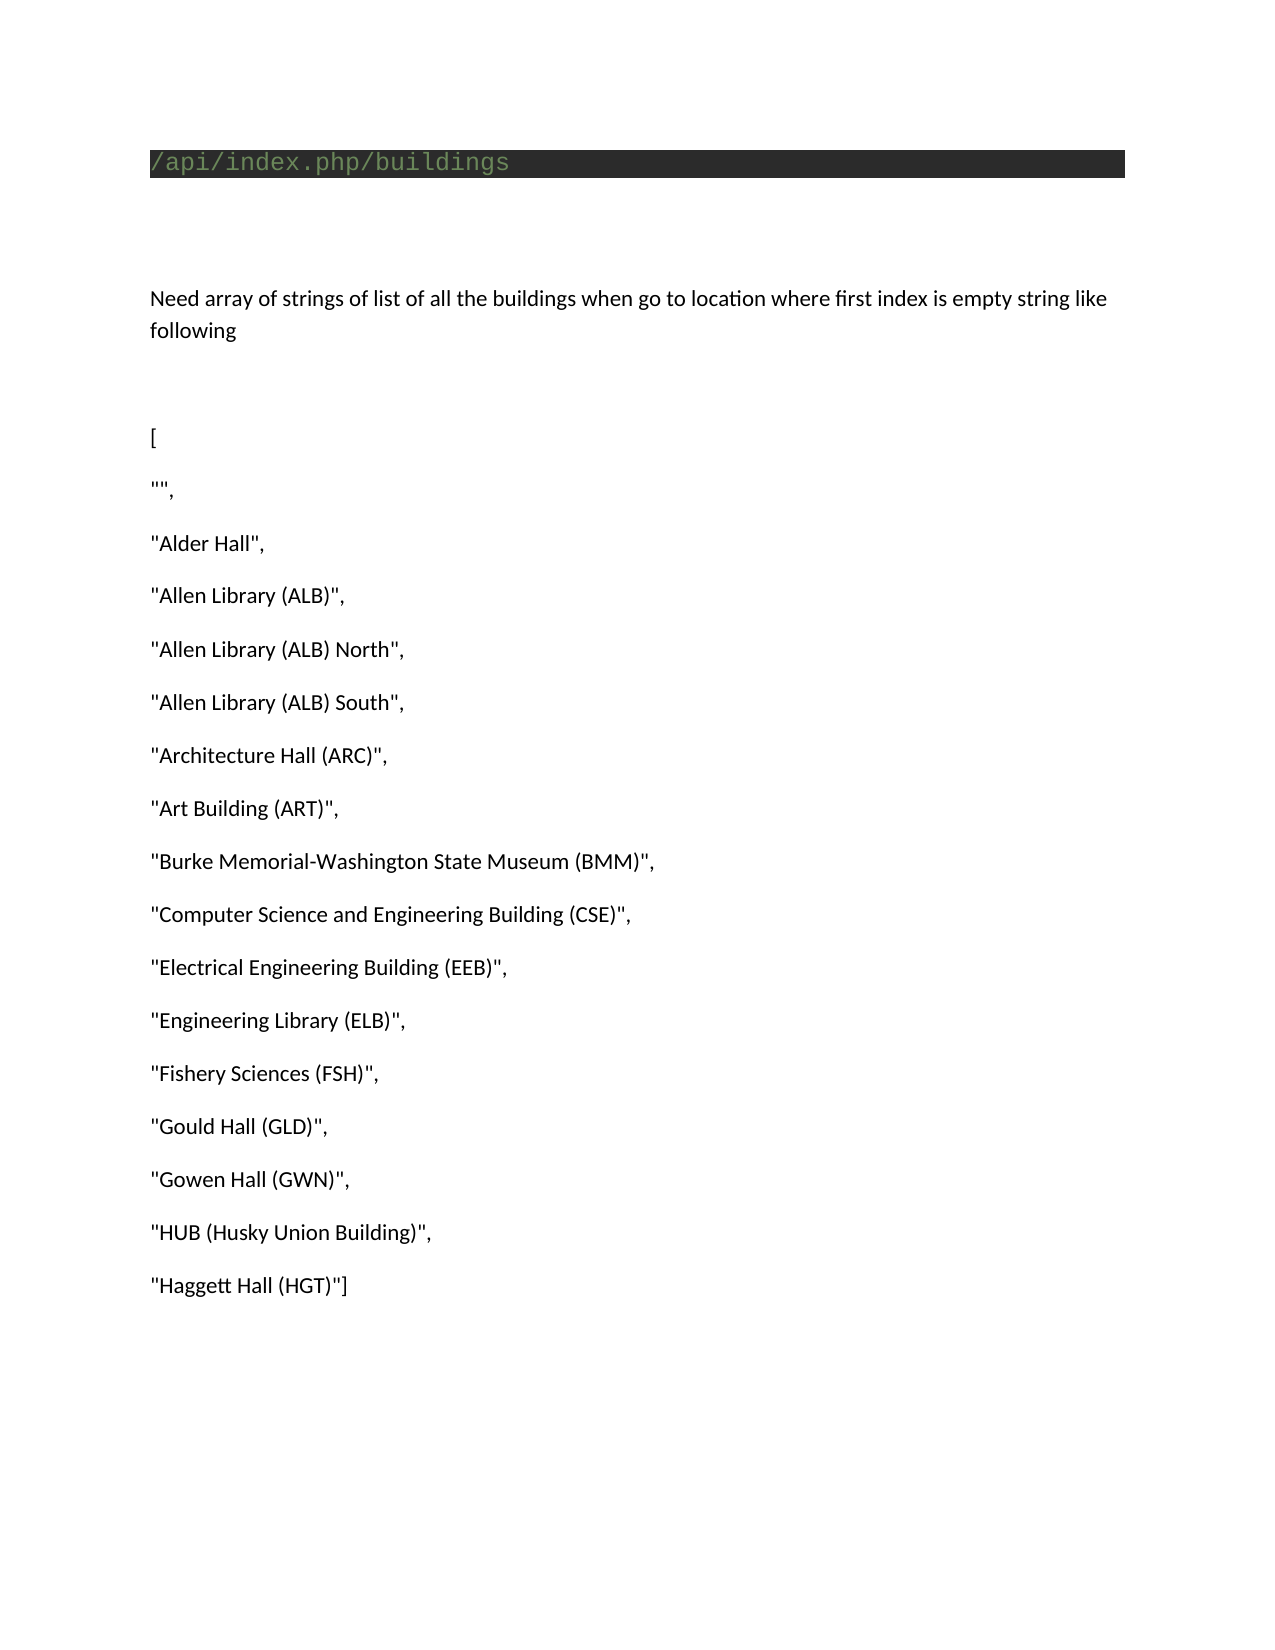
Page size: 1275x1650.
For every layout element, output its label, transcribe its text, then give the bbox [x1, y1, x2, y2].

text "Electrical Engineering Building (EEB)", [150, 953, 1125, 981]
text "Allen Library (ALB) South", [150, 688, 1125, 716]
text "HUB (Husky Union Building)", [150, 1218, 1125, 1246]
text Need array of strings of list of all the buildings when go to location where first index is empty string like following [150, 284, 1125, 344]
text "Allen Library (ALB)", [150, 582, 1125, 610]
text "Architecture Hall (ARC)", [150, 741, 1125, 769]
text "Engineering Library (ELB)", [150, 1006, 1125, 1034]
text "Art Building (ART)", [150, 794, 1125, 822]
text "Haggett Hall (HGT)"] [150, 1271, 1125, 1299]
text /api/index.php/buildings [150, 150, 1125, 178]
text "Fishery Sciences (FSH)", [150, 1059, 1125, 1087]
text "Computer Science and Engineering Building (CSE)", [150, 900, 1125, 928]
text [ [150, 423, 1125, 451]
text "Gould Hall (GLD)", [150, 1112, 1125, 1140]
text "", [150, 476, 1125, 504]
text "Gowen Hall (GWN)", [150, 1165, 1125, 1193]
text "Allen Library (ALB) North", [150, 635, 1125, 663]
text "Burke Memorial-Washington State Museum (BMM)", [150, 847, 1125, 875]
text "Alder Hall", [150, 529, 1125, 557]
